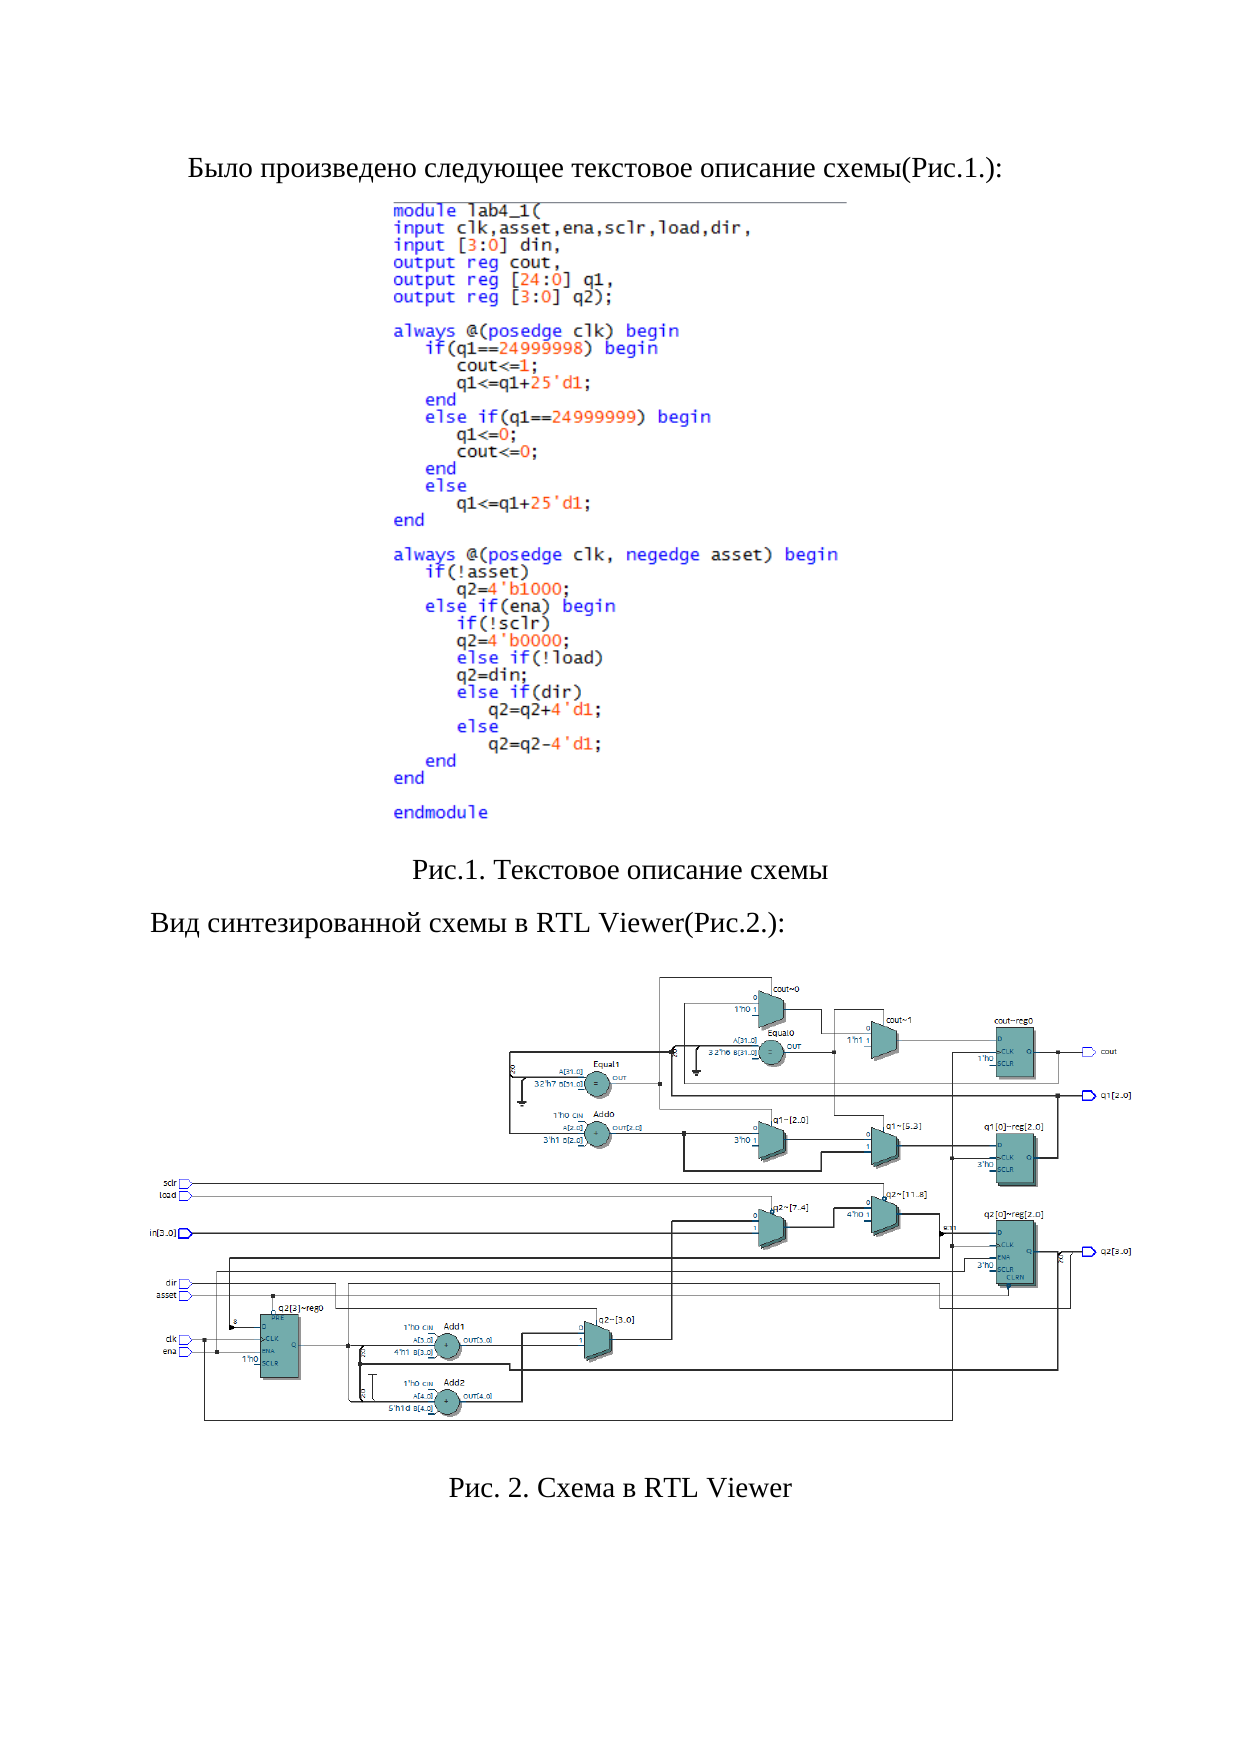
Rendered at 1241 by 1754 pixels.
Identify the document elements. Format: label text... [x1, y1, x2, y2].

text Вид синтезированной схемы в RTL Viewer(Рис.2.): [150, 905, 1090, 938]
text Рис. 2. Схема в RTL Viewer [150, 1470, 1090, 1504]
list Было произведено следующее текстовое описание схемы(Рис.1.): [187, 150, 1090, 183]
text Рис.1. Текстовое описание схемы [150, 852, 1090, 885]
picture [150, 957, 1135, 1452]
picture [393, 202, 847, 833]
